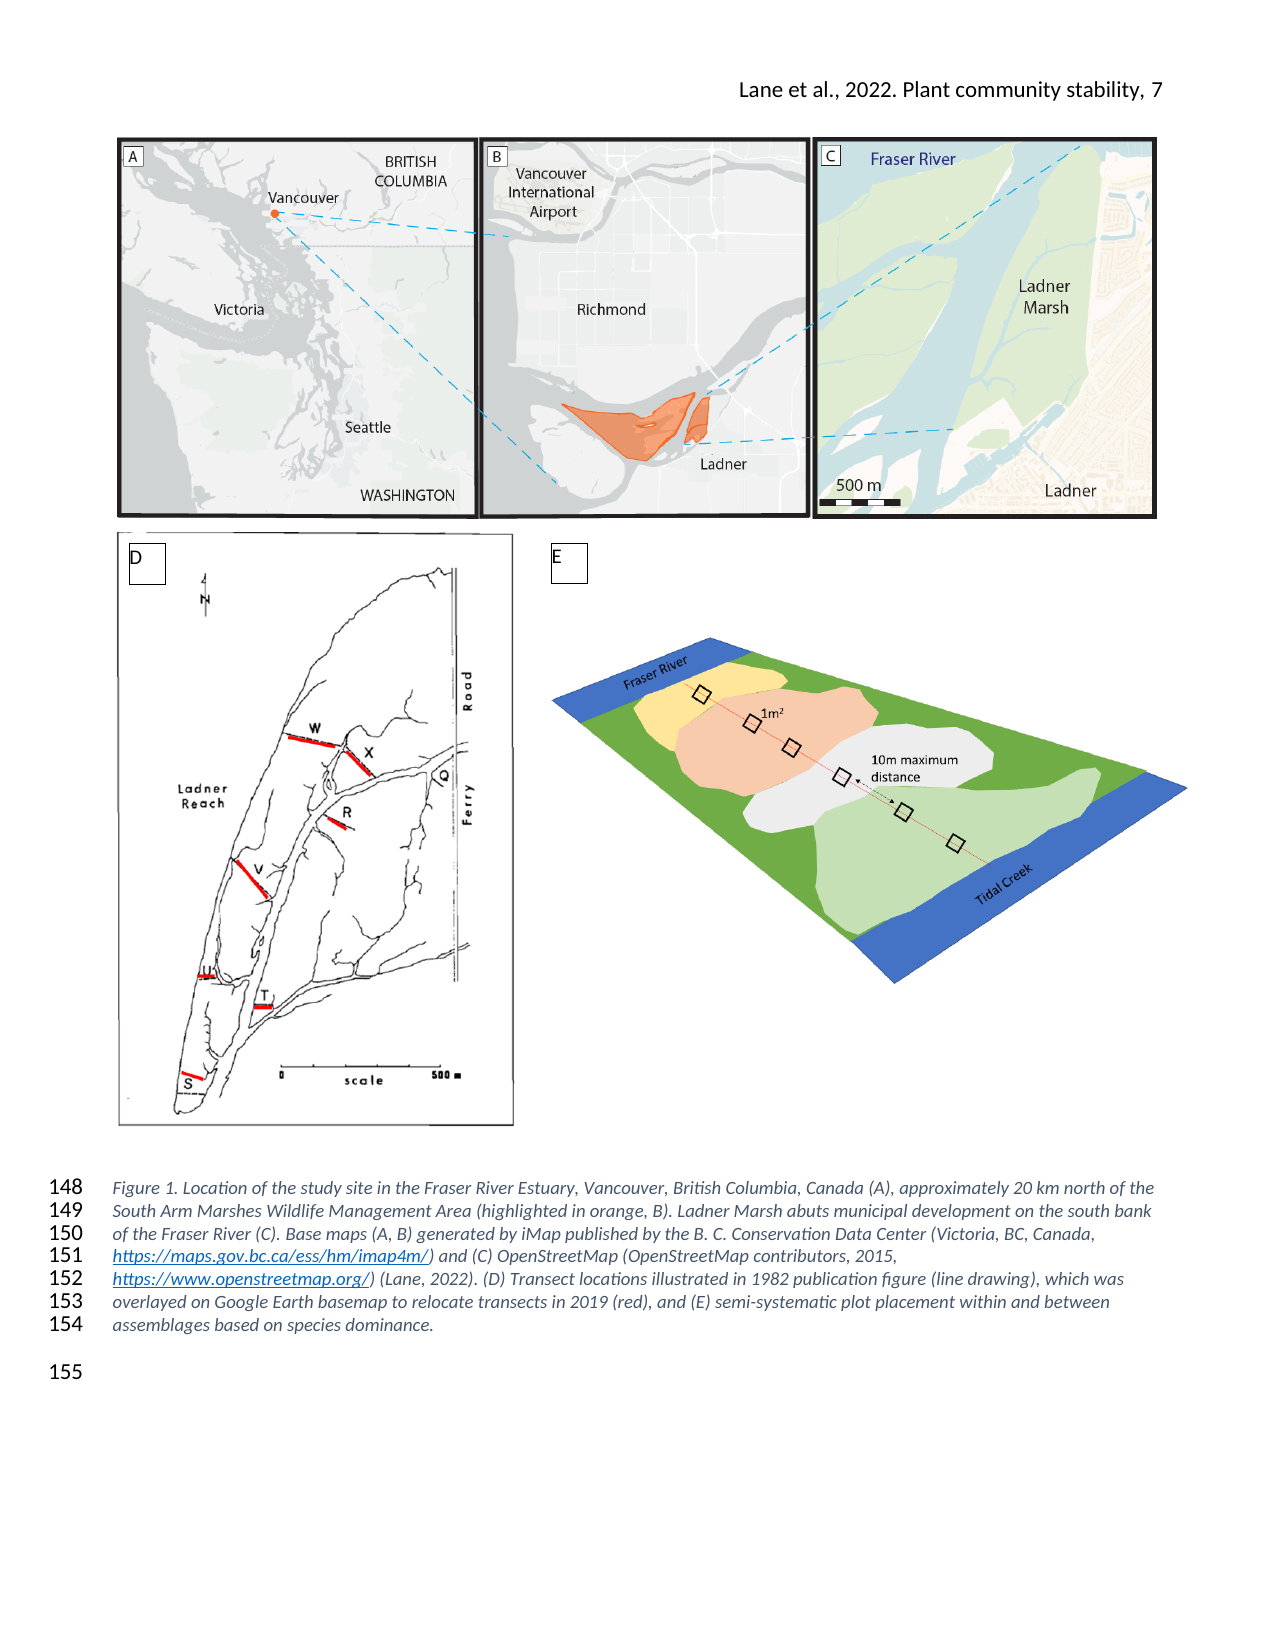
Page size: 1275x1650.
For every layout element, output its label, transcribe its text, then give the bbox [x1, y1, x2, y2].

picture [551, 601, 1188, 984]
picture [114, 532, 519, 1132]
picture [112, 130, 1163, 526]
